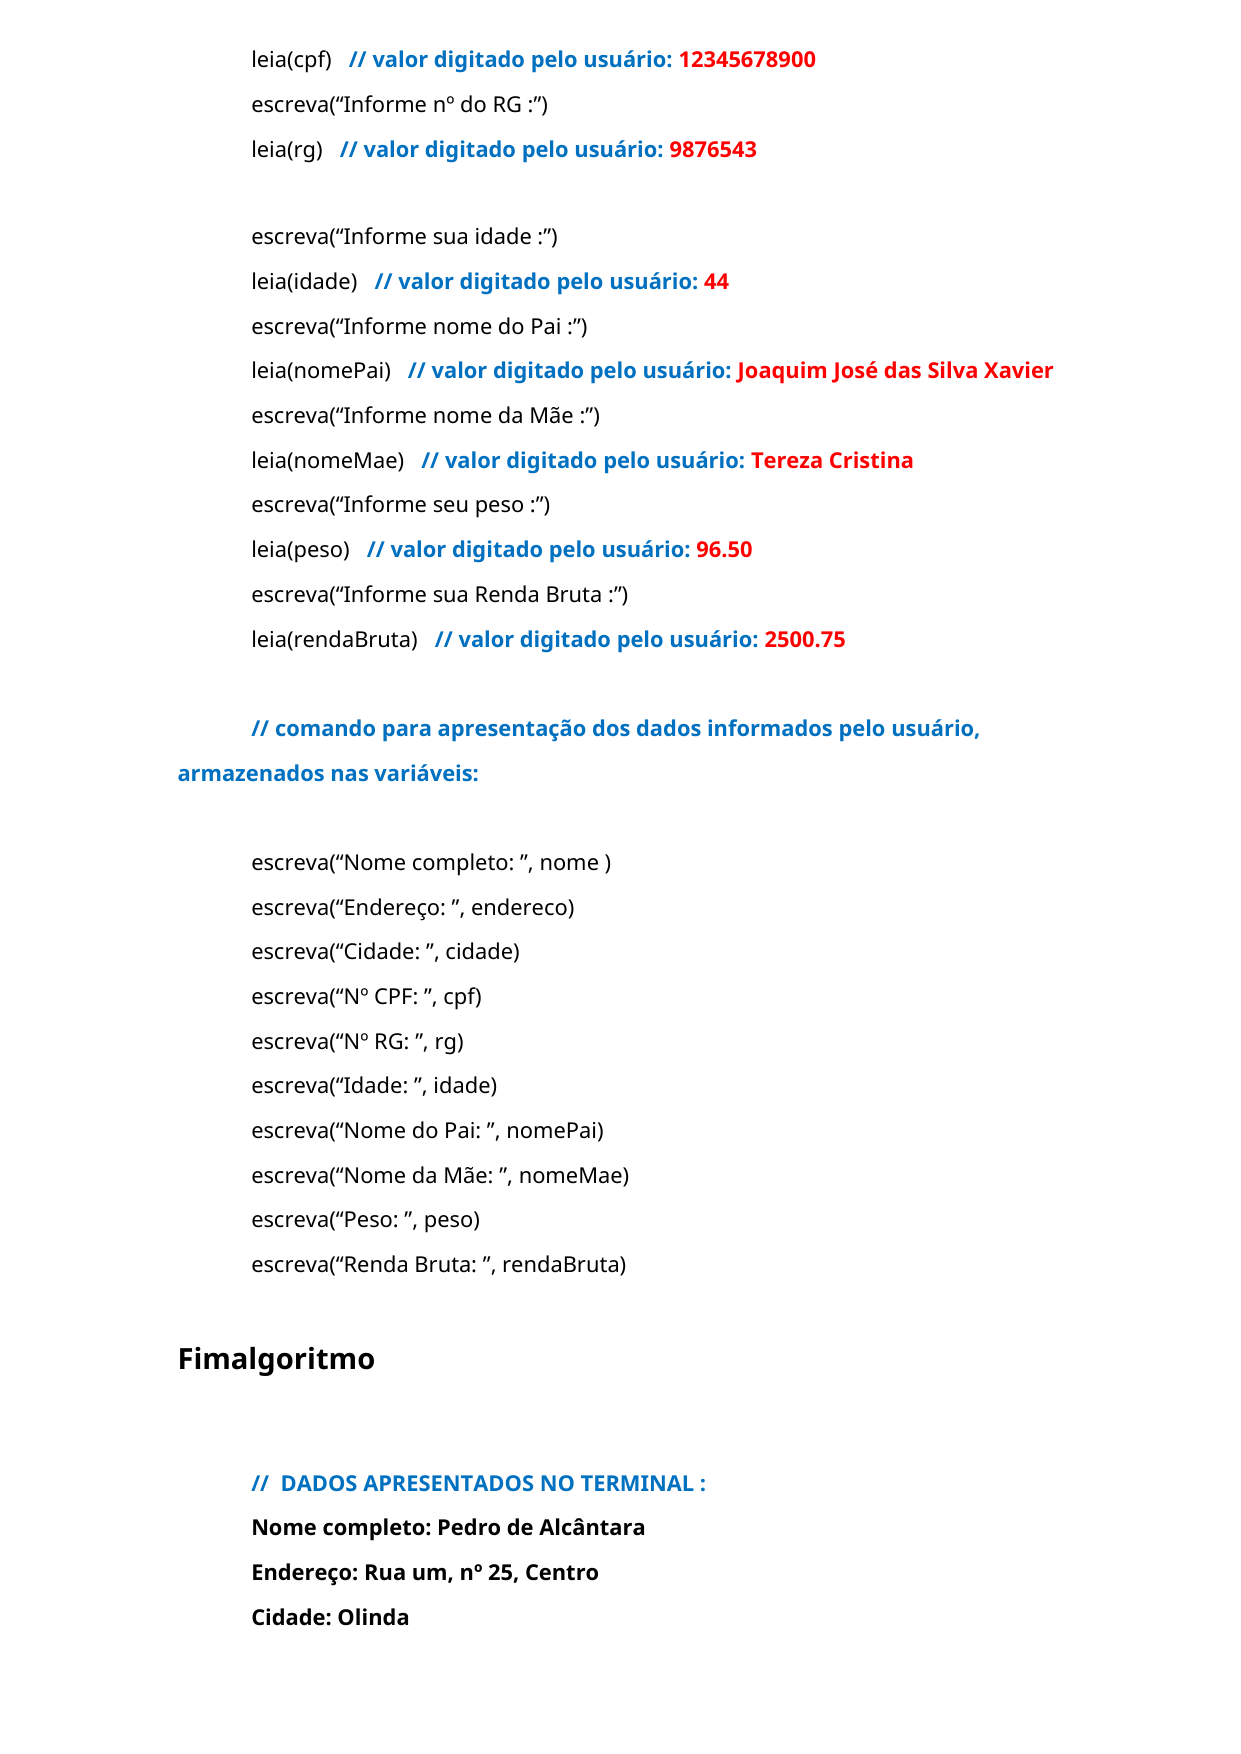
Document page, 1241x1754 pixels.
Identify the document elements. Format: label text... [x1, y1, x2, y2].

text escreva(“Nome completo: ”, nome ) [177, 847, 1063, 877]
text escreva(“Idade: ”, idade) [177, 1070, 1063, 1100]
text leia(nomePai) // valor digitado pelo usuário: Joaquim José das Silva Xavier [177, 355, 1063, 385]
text Endereço: Rua um, nº 25, Centro [177, 1557, 1063, 1587]
text leia(idade) // valor digitado pelo usuário: 44 [177, 266, 1063, 296]
text leia(rg) // valor digitado pelo usuário: 9876543 [177, 134, 1063, 163]
text escreva(“Nome da Mãe: ”, nomeMae) [177, 1160, 1063, 1189]
text escreva(“Informe sua idade :”) [177, 221, 1063, 251]
text escreva(“Informe nº do RG :”) [177, 89, 1063, 119]
text // DADOS APRESENTADOS NO TERMINAL : [177, 1468, 1063, 1497]
text Nome completo: Pedro de Alcântara [177, 1512, 1063, 1542]
text leia(rendaBruta) // valor digitado pelo usuário: 2500.75 [177, 623, 1063, 653]
text leia(cpf) // valor digitado pelo usuário: 12345678900 [177, 44, 1063, 74]
text // comando para apresentação dos dados informados pelo usuário, armazenados nas variáveis: [177, 713, 1063, 787]
text leia(nomeMae) // valor digitado pelo usuário: Tereza Cristina [177, 445, 1063, 474]
text escreva(“Informe sua Renda Bruta :”) [177, 579, 1063, 609]
text escreva(“Informe seu peso :”) [177, 489, 1063, 519]
text escreva(“Nº CPF: ”, cpf) [177, 981, 1063, 1011]
text escreva(“Informe nome da Mãe :”) [177, 400, 1063, 430]
text escreva(“Cidade: ”, cidade) [177, 936, 1063, 966]
text escreva(“Informe nome do Pai :”) [177, 311, 1063, 341]
text escreva(“Renda Bruta: ”, rendaBruta) [177, 1249, 1063, 1279]
text escreva(“Nº RG: ”, rg) [177, 1026, 1063, 1056]
text leia(peso) // valor digitado pelo usuário: 96.50 [177, 534, 1063, 564]
text escreva(“Endereço: ”, endereco) [177, 892, 1063, 921]
text escreva(“Peso: ”, peso) [177, 1204, 1063, 1234]
text escreva(“Nome do Pai: ”, nomePai) [177, 1115, 1063, 1145]
text Fimalgoritmo [177, 1338, 1063, 1378]
text Cidade: Olinda [177, 1602, 1063, 1631]
